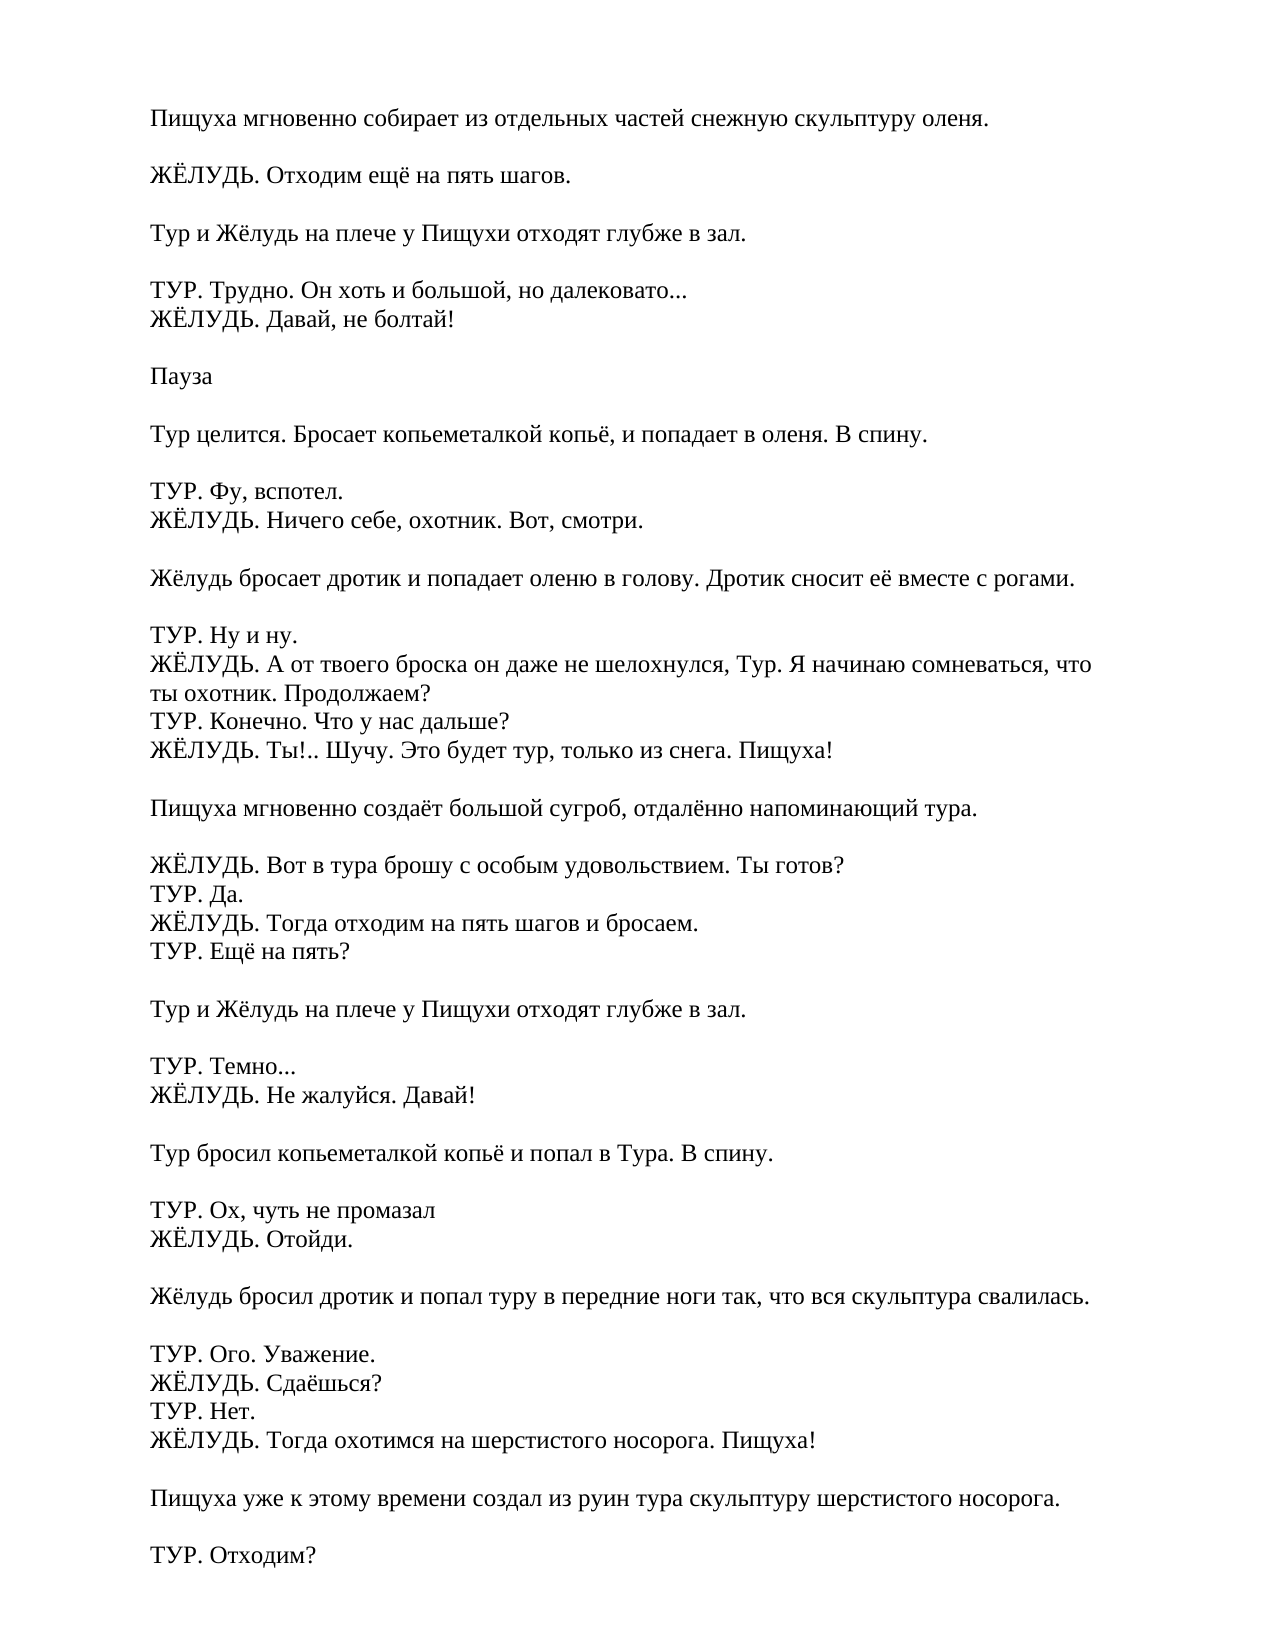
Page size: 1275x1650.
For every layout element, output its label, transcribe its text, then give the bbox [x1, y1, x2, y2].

text Пищуха уже к этому времени создал из руин тура скульптуру шерстистого носорога. [150, 1483, 1125, 1511]
text ЖЁЛУДЬ. Давай, не болтай! [150, 304, 1125, 333]
text ТУР. Ох, чуть не промазал [150, 1195, 1125, 1224]
text ТУР. Ещё на пять? [150, 936, 1125, 965]
text ТУР. Конечно. Что у нас дальше? [150, 706, 1125, 735]
text Тур целится. Бросает копьеметалкой копьё, и попадает в оленя. В спину. [150, 419, 1125, 448]
text ТУР. Трудно. Он хоть и большой, но далековато... [150, 275, 1125, 304]
text ЖЁЛУДЬ. Отходим ещё на пять шагов. [150, 160, 1125, 189]
text Тур и Жёлудь на плече у Пищухи отходят глубже в зал. [150, 218, 1125, 246]
text ЖЁЛУДЬ. Не жалуйся. Давай! [150, 1080, 1125, 1109]
text Пищуха мгновенно собирает из отдельных частей снежную скульптуру оленя. [150, 103, 1125, 131]
text Тур и Жёлудь на плече у Пищухи отходят глубже в зал. [150, 994, 1125, 1023]
text ТУР. Нет. [150, 1396, 1125, 1425]
text ТУР. Да. [150, 879, 1125, 908]
text ЖЁЛУДЬ. А от твоего броска он даже не шелохнулся, Тур. Я начинаю сомневаться, что ты охотник. Продолжаем? [150, 649, 1125, 706]
text Пауза [150, 361, 1125, 390]
text Тур бросил копьеметалкой копьё и попал в Тура. В спину. [150, 1138, 1125, 1166]
text ЖЁЛУДЬ. Тогда отходим на пять шагов и бросаем. [150, 908, 1125, 936]
text ЖЁЛУДЬ. Вот в тура брошу с особым удовольствием. Ты готов? [150, 850, 1125, 879]
text ЖЁЛУДЬ. Отойди. [150, 1224, 1125, 1253]
text ЖЁЛУДЬ. Ты!.. Шучу. Это будет тур, только из снега. Пищуха! [150, 735, 1125, 764]
text ЖЁЛУДЬ. Сдаёшься? [150, 1368, 1125, 1396]
text Жёлудь бросает дротик и попадает оленю в голову. Дротик сносит её вместе с рогами. [150, 563, 1125, 591]
text ЖЁЛУДЬ. Ничего себе, охотник. Вот, смотри. [150, 505, 1125, 534]
text ТУР. Темно... [150, 1051, 1125, 1080]
text ТУР. Фу, вспотел. [150, 476, 1125, 505]
text Жёлудь бросил дротик и попал туру в передние ноги так, что вся скульптура свалилась. [150, 1281, 1125, 1310]
text ТУР. Ого. Уважение. [150, 1339, 1125, 1368]
text ТУР. Ну и ну. [150, 620, 1125, 649]
text ЖЁЛУДЬ. Тогда охотимся на шерстистого носорога. Пищуха! [150, 1425, 1125, 1454]
text ТУР. Отходим? [150, 1540, 1125, 1569]
text Пищуха мгновенно создаёт большой сугроб, отдалённо напоминающий тура. [150, 793, 1125, 821]
